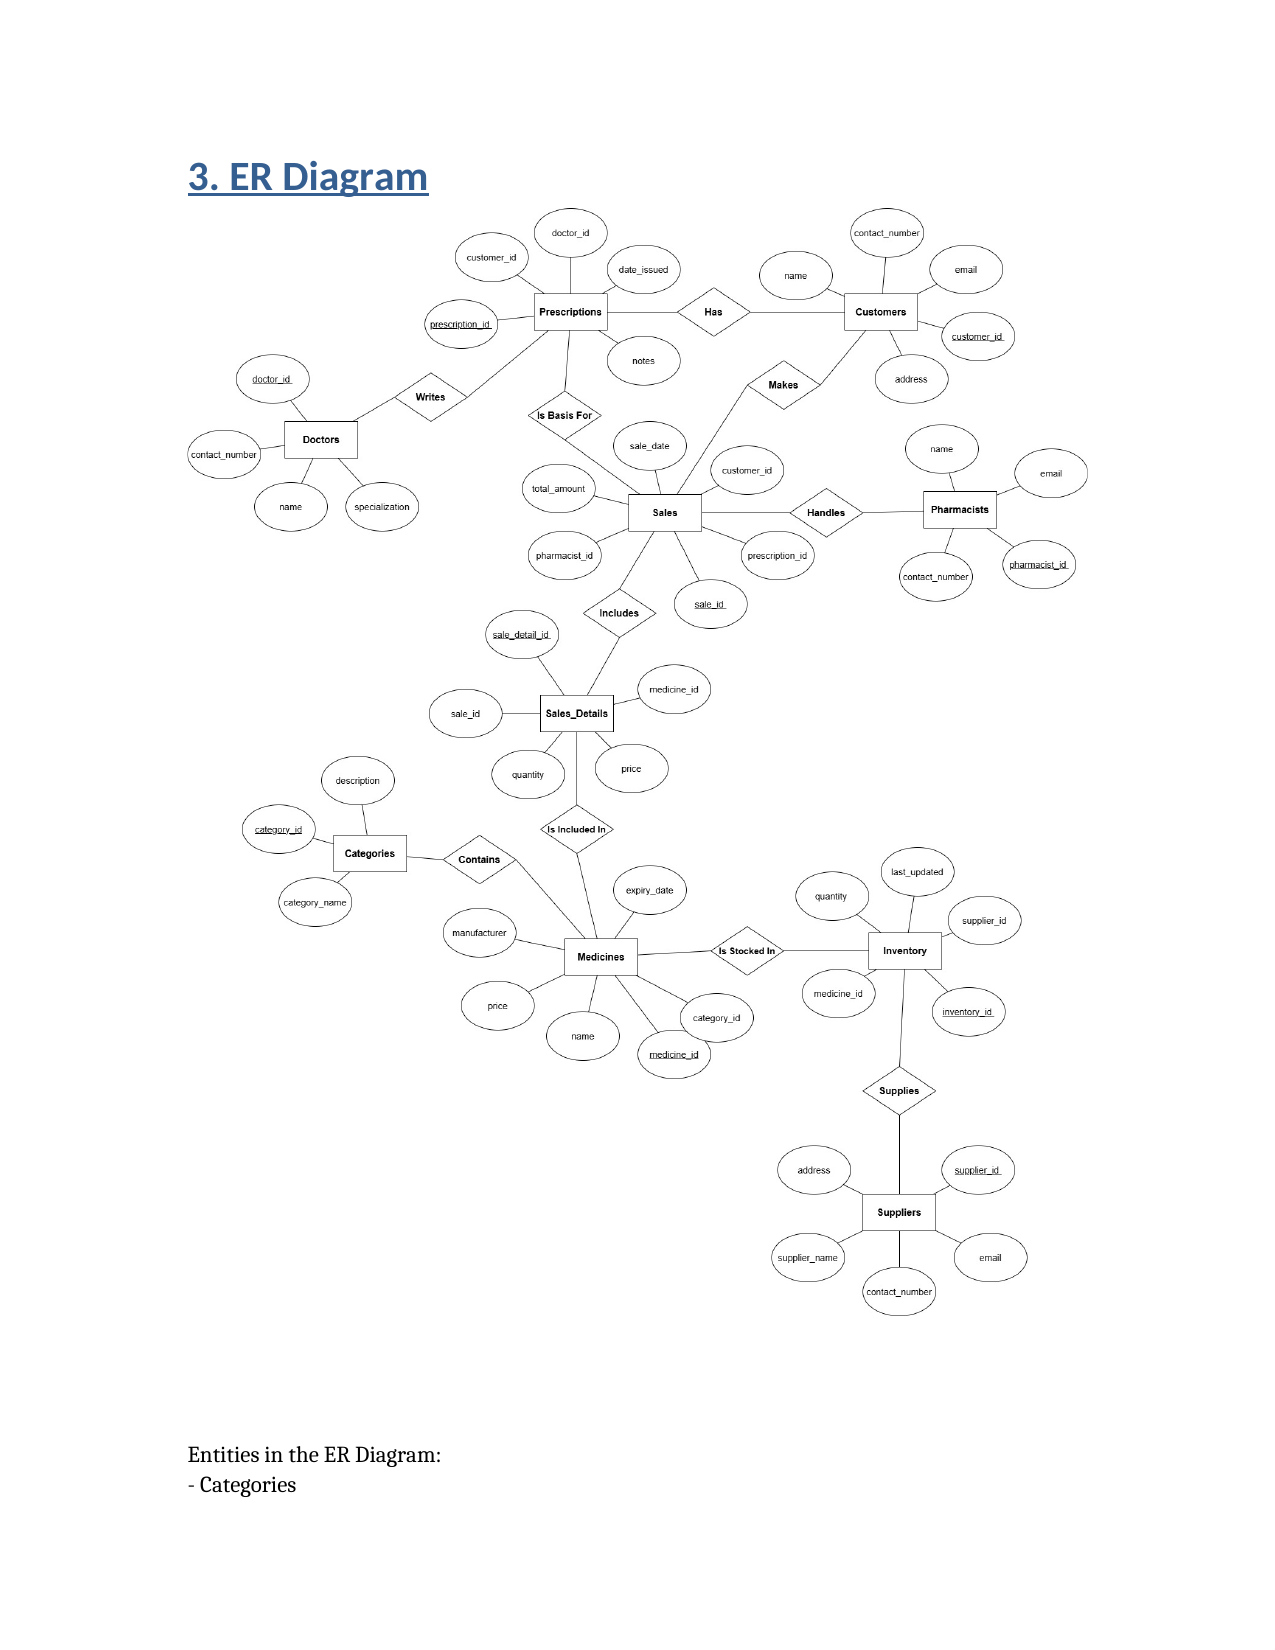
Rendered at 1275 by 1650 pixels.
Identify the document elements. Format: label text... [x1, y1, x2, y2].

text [187, 1442, 1087, 1498]
picture [187, 208, 1088, 1316]
subtitle 3. ER Diagram [187, 150, 1087, 201]
